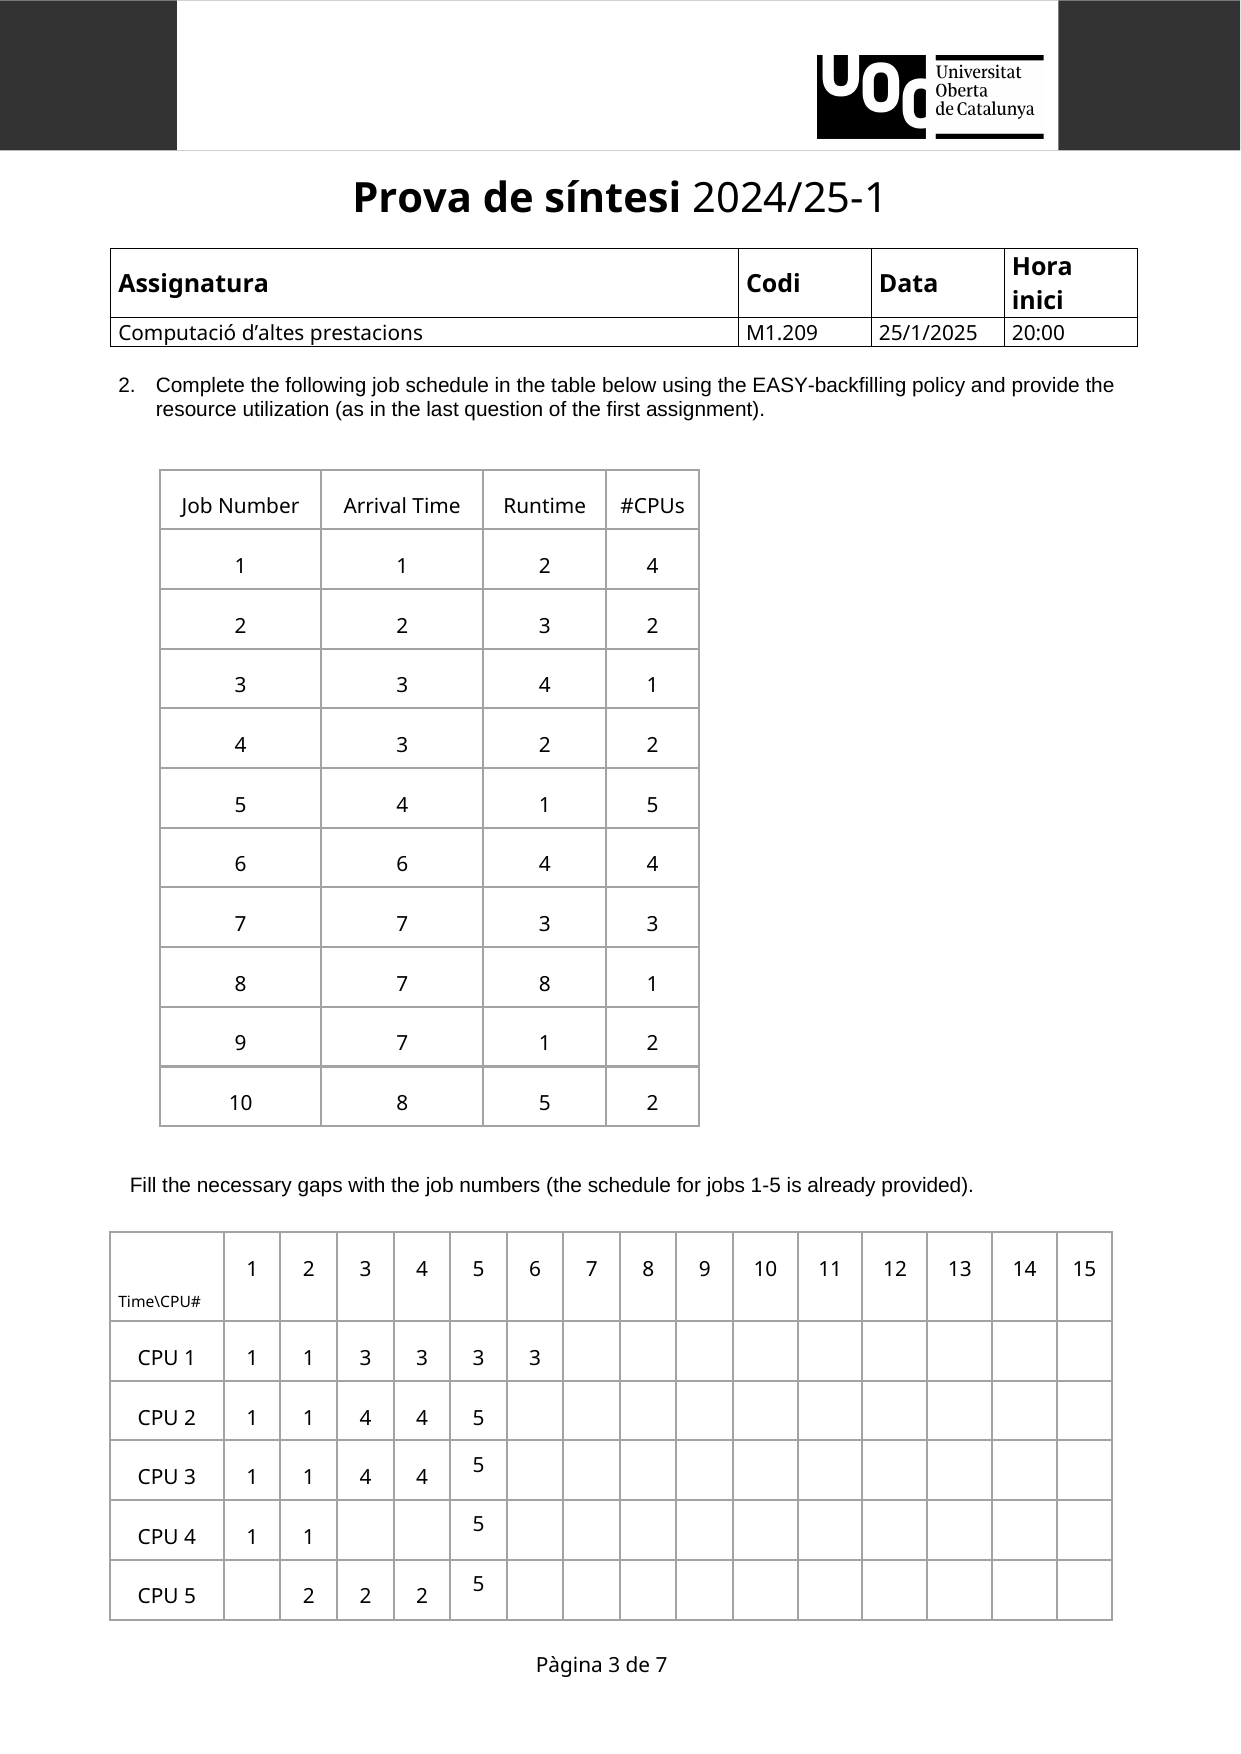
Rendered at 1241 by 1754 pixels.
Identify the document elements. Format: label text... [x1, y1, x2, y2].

table_cell [564, 1441, 619, 1499]
table_cell 2 [484, 530, 605, 588]
table_cell 4 [322, 769, 482, 827]
list Complete the following job schedule in the table below using the EASY-backfilling policy and provide the resource utilization (as in the last question of the first assignment). [118, 373, 1122, 421]
table_cell [734, 1561, 797, 1618]
table_cell [508, 1382, 562, 1439]
table_cell CPU 4 [111, 1501, 223, 1559]
table_cell 1 [225, 1501, 279, 1559]
table_header 5 [451, 1233, 506, 1320]
table_cell 4 [607, 829, 698, 886]
table_cell [338, 1501, 393, 1559]
table_cell [928, 1382, 991, 1439]
table_cell [734, 1382, 797, 1439]
table_cell [225, 1561, 279, 1618]
table_cell 3 [395, 1322, 449, 1380]
table_cell [621, 1382, 675, 1439]
table_cell 7 [322, 888, 482, 946]
table_cell [799, 1322, 861, 1380]
table_cell [1058, 1441, 1111, 1499]
table_cell 5 [161, 769, 320, 827]
table_cell [508, 1501, 562, 1559]
table_cell [928, 1561, 991, 1618]
table_header 3 [338, 1233, 393, 1320]
table_cell [564, 1382, 619, 1439]
table_cell 2 [607, 709, 698, 767]
table_cell 1 [607, 948, 698, 1006]
table_cell [863, 1501, 926, 1559]
table_cell 4 [338, 1382, 393, 1439]
table_cell 1 [322, 530, 482, 588]
table_cell [1058, 1561, 1111, 1618]
table_cell 9 [161, 1008, 320, 1065]
table_cell 3 [338, 1322, 393, 1380]
table_cell 3 [607, 888, 698, 946]
table_cell [677, 1501, 732, 1559]
table_cell [734, 1322, 797, 1380]
table_cell 3 [451, 1322, 506, 1380]
table_cell [677, 1382, 732, 1439]
table_header Runtime [484, 471, 605, 528]
table_cell [799, 1501, 861, 1559]
table_cell 4 [395, 1441, 449, 1499]
table_cell [863, 1322, 926, 1380]
table_cell 8 [161, 948, 320, 1006]
table_cell 8 [484, 948, 605, 1006]
table_cell [734, 1441, 797, 1499]
table_cell 4 [395, 1382, 449, 1439]
table_cell [928, 1441, 991, 1499]
table_cell [508, 1441, 562, 1499]
table_cell 3 [322, 709, 482, 767]
table_cell [993, 1382, 1056, 1439]
table_cell 5 [484, 1068, 605, 1125]
table_cell 3 [161, 650, 320, 707]
table_header Time\CPU# [111, 1233, 223, 1320]
table_cell [799, 1441, 861, 1499]
table_cell [993, 1561, 1056, 1618]
text Fill the necessary gaps with the job numbers (the schedule for jobs 1-5 is already provided). [118, 1173, 1122, 1197]
table_header 14 [993, 1233, 1056, 1320]
table_header 9 [677, 1233, 732, 1320]
table_cell 4 [484, 829, 605, 886]
table_cell 2 [322, 590, 482, 647]
table_cell 6 [161, 829, 320, 886]
table_cell 1 [281, 1322, 336, 1380]
picture [817, 55, 1044, 139]
table_cell [863, 1441, 926, 1499]
table_header Arrival Time [322, 471, 482, 528]
table_cell CPU 2 [111, 1382, 223, 1439]
table_header 12 [863, 1233, 926, 1320]
table_cell 3 [484, 590, 605, 647]
table_cell 4 [607, 530, 698, 588]
table_cell 1 [484, 1008, 605, 1065]
table_cell [564, 1561, 619, 1618]
table_cell [1058, 1322, 1111, 1380]
table_cell [928, 1501, 991, 1559]
table_cell CPU 1 [111, 1322, 223, 1380]
table_cell [863, 1382, 926, 1439]
table_header 2 [281, 1233, 336, 1320]
table_header 11 [799, 1233, 861, 1320]
table_cell [863, 1561, 926, 1618]
table_header #CPUs [607, 471, 698, 528]
table_cell 5 [451, 1561, 506, 1618]
table_header 13 [928, 1233, 991, 1320]
table_cell [799, 1382, 861, 1439]
table_header 1 [225, 1233, 279, 1320]
table_cell 1 [484, 769, 605, 827]
table_cell 5 [451, 1441, 506, 1499]
table_header 8 [621, 1233, 675, 1320]
table_header 10 [734, 1233, 797, 1320]
table_header 15 [1058, 1233, 1111, 1320]
table_cell 1 [225, 1441, 279, 1499]
table_header 7 [564, 1233, 619, 1320]
table_cell 10 [161, 1068, 320, 1125]
table_cell 4 [161, 709, 320, 767]
table_cell [677, 1322, 732, 1380]
table_cell [621, 1441, 675, 1499]
table_cell 7 [322, 1008, 482, 1065]
table_cell [677, 1441, 732, 1499]
table_header 6 [508, 1233, 562, 1320]
table_cell 6 [322, 829, 482, 886]
table_cell 2 [607, 1068, 698, 1125]
table_cell [993, 1441, 1056, 1499]
table_cell [677, 1561, 732, 1618]
table_cell 2 [161, 590, 320, 647]
table_cell [799, 1561, 861, 1618]
table_cell 4 [338, 1441, 393, 1499]
table_cell [621, 1501, 675, 1559]
table_cell [993, 1501, 1056, 1559]
table_cell [621, 1322, 675, 1380]
table_cell 1 [161, 530, 320, 588]
table_cell 1 [281, 1382, 336, 1439]
table_cell 7 [322, 948, 482, 1006]
table_cell [1058, 1501, 1111, 1559]
table_cell 4 [484, 650, 605, 707]
table_cell 3 [322, 650, 482, 707]
table_cell [928, 1322, 991, 1380]
table_cell [564, 1501, 619, 1559]
table_cell 5 [451, 1501, 506, 1559]
table_cell 1 [281, 1441, 336, 1499]
table_cell [508, 1561, 562, 1618]
table_cell 5 [607, 769, 698, 827]
table_header Job Number [161, 471, 320, 528]
table_cell 2 [607, 1008, 698, 1065]
table_cell CPU 5 [111, 1561, 223, 1618]
table_cell 2 [338, 1561, 393, 1618]
table_cell 8 [322, 1068, 482, 1125]
table_cell [564, 1322, 619, 1380]
table_cell [395, 1501, 449, 1559]
table_cell 3 [508, 1322, 562, 1380]
table_cell 1 [225, 1382, 279, 1439]
table_cell [993, 1322, 1056, 1380]
table_cell [1058, 1382, 1111, 1439]
table_cell 2 [484, 709, 605, 767]
table_cell 2 [281, 1561, 336, 1618]
table_cell [621, 1561, 675, 1618]
table_cell CPU 3 [111, 1441, 223, 1499]
table_cell 1 [225, 1322, 279, 1380]
table_cell 1 [607, 650, 698, 707]
table_cell 5 [451, 1382, 506, 1439]
table_cell 7 [161, 888, 320, 946]
table_header 4 [395, 1233, 449, 1320]
table_cell 2 [395, 1561, 449, 1618]
table_cell 1 [281, 1501, 336, 1559]
table_cell [734, 1501, 797, 1559]
table_cell 3 [484, 888, 605, 946]
table_cell 2 [607, 590, 698, 647]
